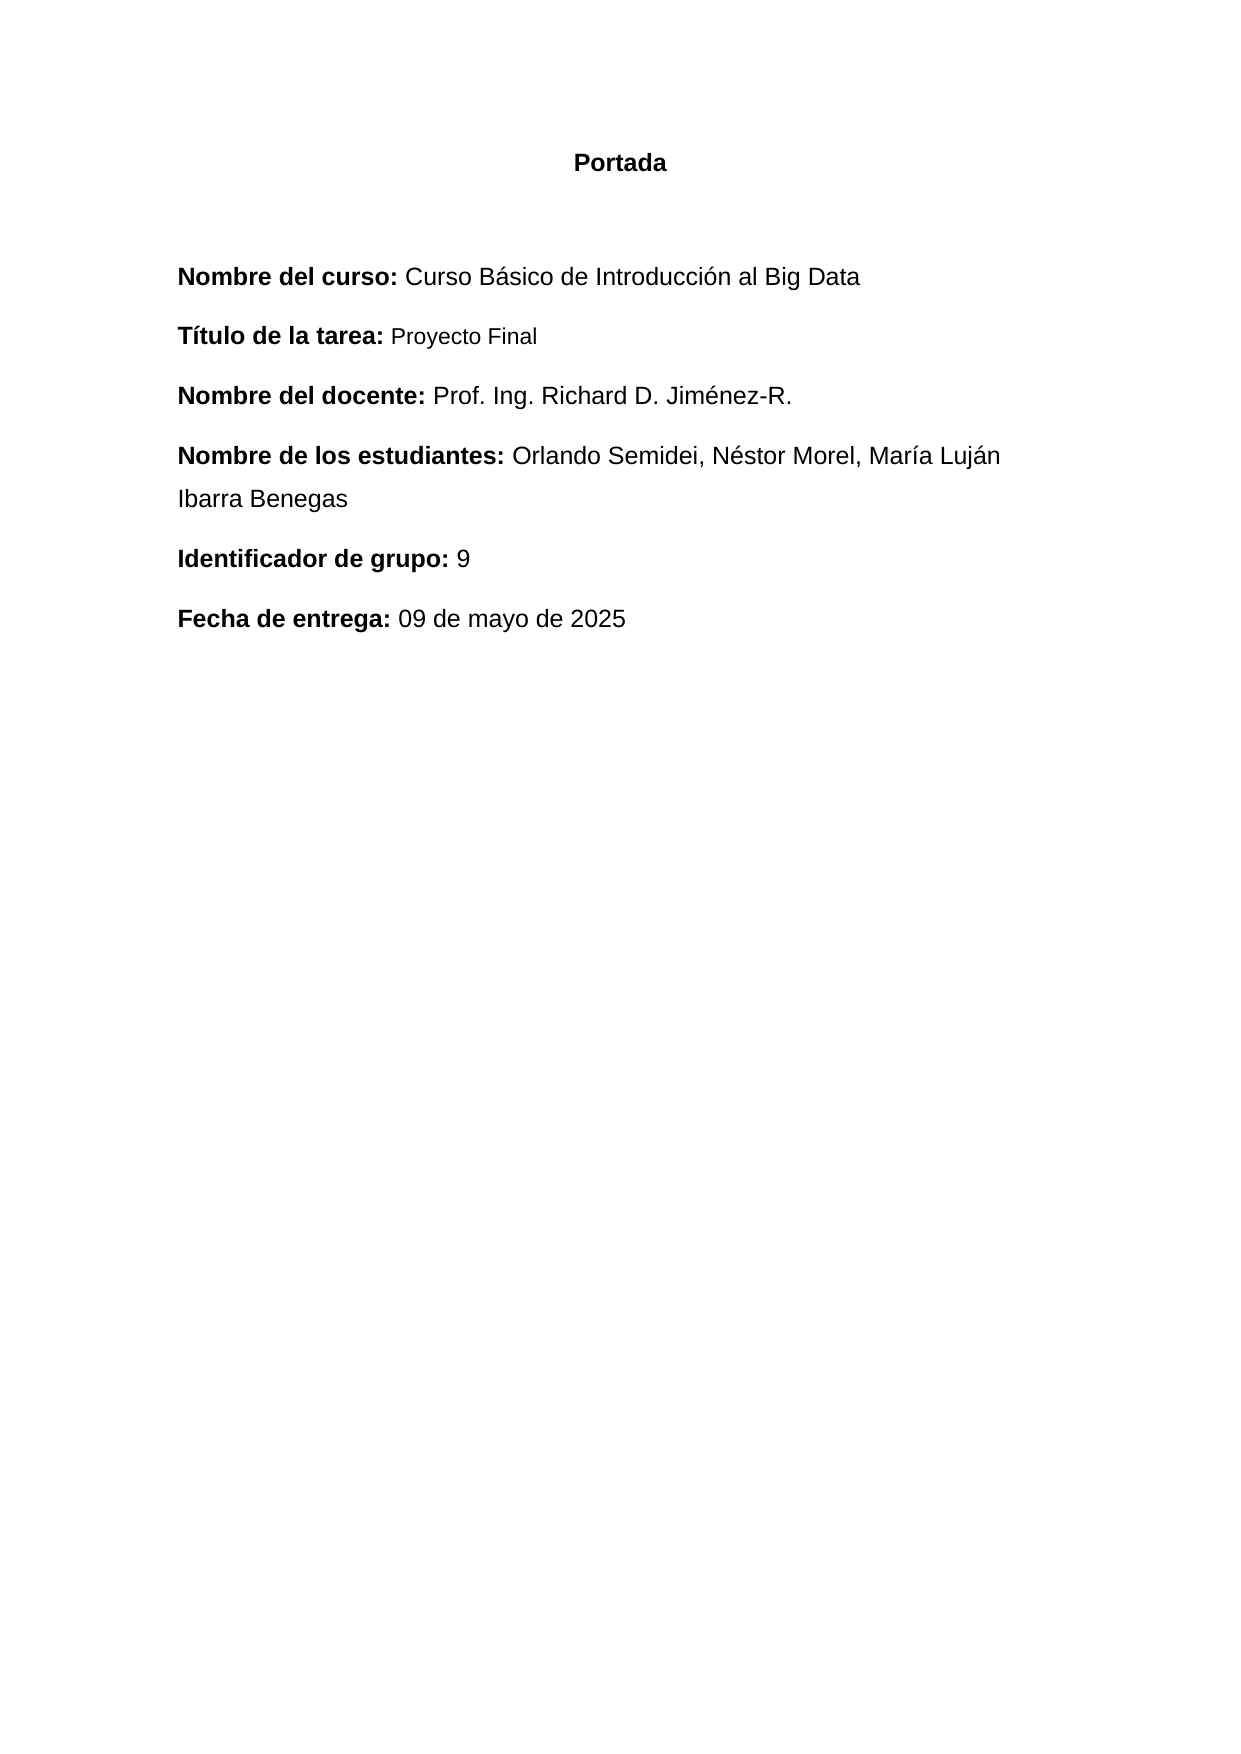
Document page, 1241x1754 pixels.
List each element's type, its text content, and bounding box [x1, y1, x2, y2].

text Nombre del curso: Curso Básico de Introducción al Big Data [177, 261, 1063, 290]
text Título de la tarea: Proyecto Final [177, 321, 1063, 350]
text Identificador de grupo: 9 [177, 544, 1063, 572]
text Nombre del docente: Prof. Ing. Richard D. Jiménez-R. [177, 381, 1063, 410]
text Portada [177, 148, 1063, 176]
text Fecha de entrega: 09 de mayo de 2025 [177, 603, 1063, 632]
text Nombre de los estudiantes: Orlando Semidei, Néstor Morel, María Luján Ibarra Benegas [177, 441, 1063, 513]
